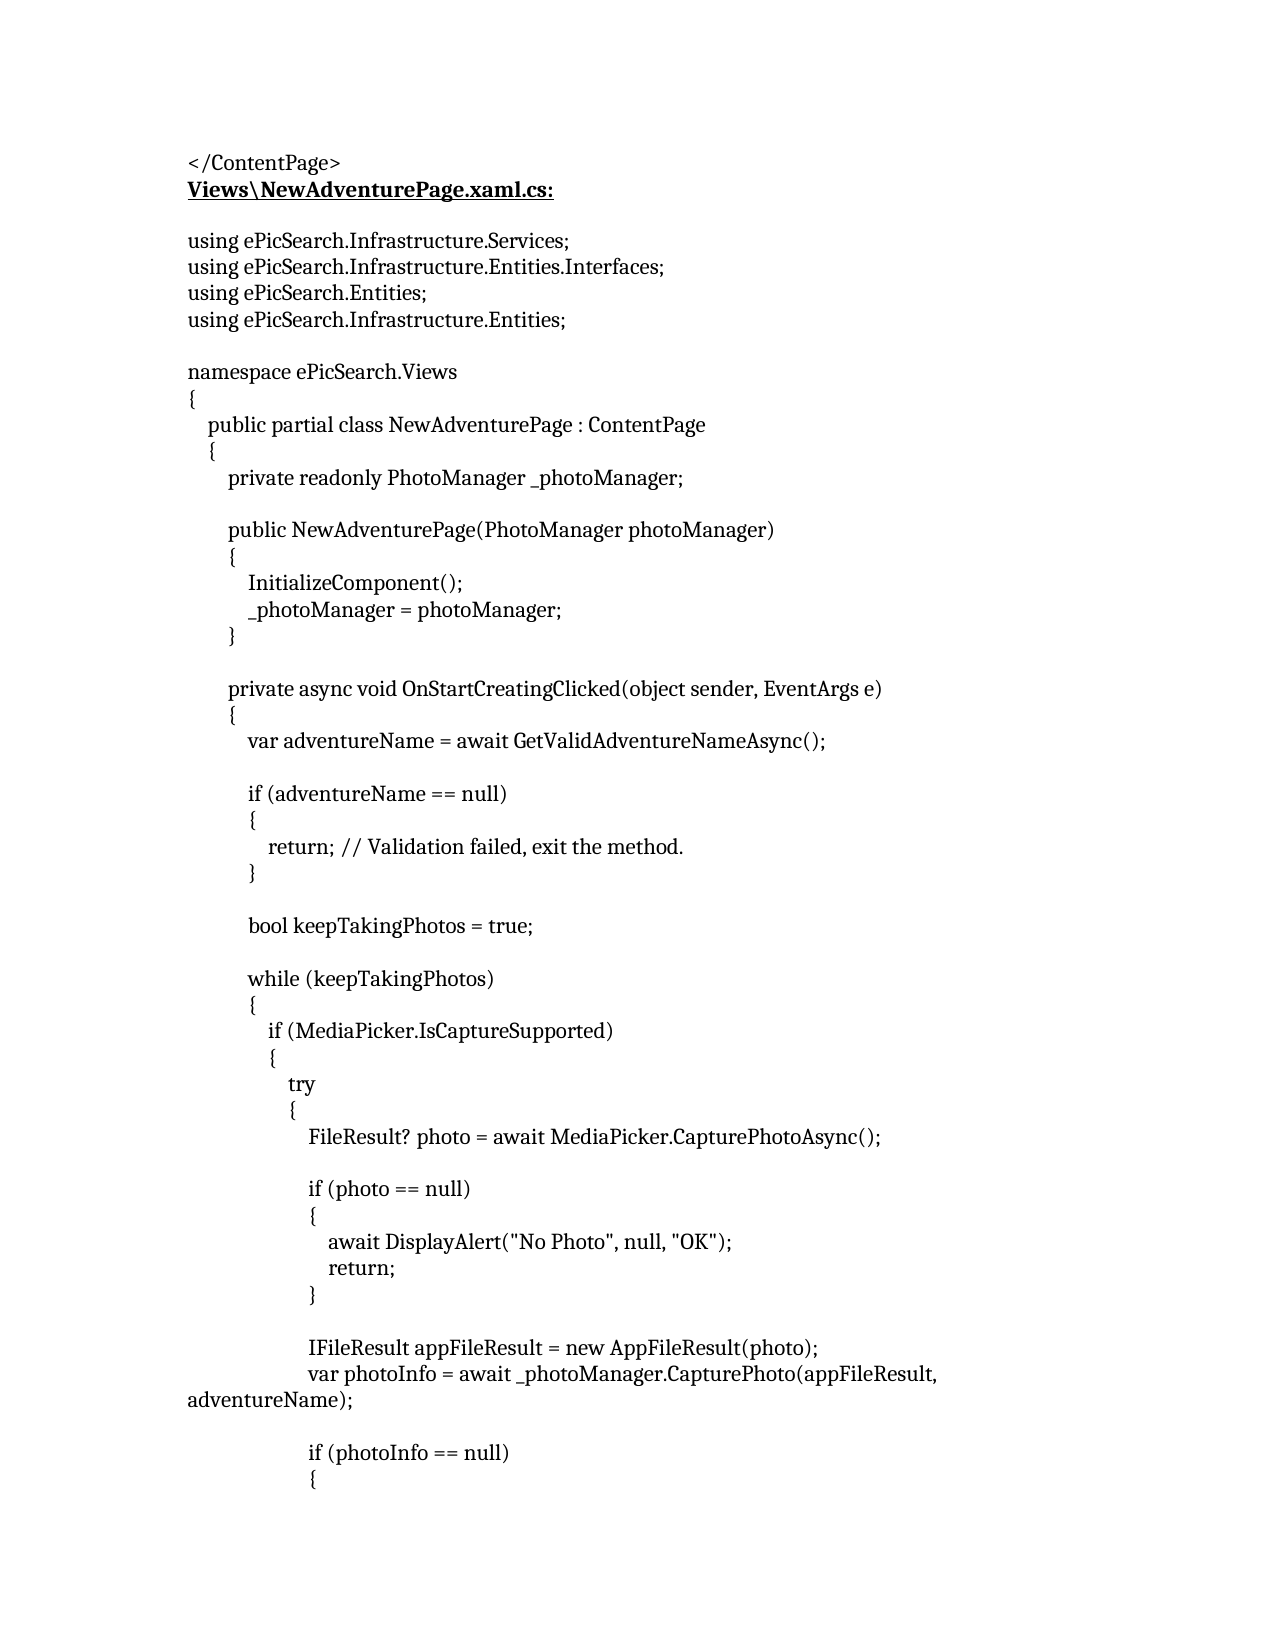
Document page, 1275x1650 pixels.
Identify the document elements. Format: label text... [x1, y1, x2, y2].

text using ePicSearch.Infrastructure.Entities; [187, 306, 1087, 333]
text { [187, 386, 1087, 412]
text if (MediaPicker.IsCaptureSupported) [187, 1018, 1087, 1044]
text } [187, 1282, 1087, 1308]
text } [187, 623, 1087, 649]
text return; [187, 1255, 1087, 1282]
text namespace ePicSearch.Views [187, 359, 1087, 386]
text var adventureName = await GetValidAdventureNameAsync(); [187, 728, 1087, 754]
text { [187, 992, 1087, 1018]
text Views\NewAdventurePage.xaml.cs: [187, 176, 1087, 203]
text { [187, 702, 1087, 728]
text InitializeComponent(); [187, 570, 1087, 596]
text { [187, 1202, 1087, 1229]
text </ContentPage> [187, 150, 1087, 176]
text using ePicSearch.Infrastructure.Services; [187, 227, 1087, 254]
text var photoInfo = await _photoManager.CapturePhoto(appFileResult, adventureName); [187, 1361, 1087, 1413]
text private async void OnStartCreatingClicked(object sender, EventArgs e) [187, 675, 1087, 702]
text bool keepTakingPhotos = true; [187, 913, 1087, 939]
text return; // Validation failed, exit the method. [187, 833, 1087, 860]
text using ePicSearch.Entities; [187, 280, 1087, 306]
text { [187, 1466, 1087, 1492]
text using ePicSearch.Infrastructure.Entities.Interfaces; [187, 254, 1087, 280]
text if (photo == null) [187, 1176, 1087, 1202]
text { [187, 544, 1087, 570]
text { [187, 1044, 1087, 1071]
text IFileResult appFileResult = new AppFileResult(photo); [187, 1334, 1087, 1361]
text } [187, 860, 1087, 886]
text try [187, 1071, 1087, 1097]
text FileResult? photo = await MediaPicker.CapturePhotoAsync(); [187, 1123, 1087, 1150]
text if (adventureName == null) [187, 781, 1087, 807]
text while (keepTakingPhotos) [187, 965, 1087, 992]
text { [187, 807, 1087, 833]
text { [187, 1097, 1087, 1123]
text await DisplayAlert("No Photo", null, "OK"); [187, 1229, 1087, 1255]
text if (photoInfo == null) [187, 1440, 1087, 1466]
text { [187, 438, 1087, 464]
text _photoManager = photoManager; [187, 596, 1087, 623]
text public partial class NewAdventurePage : ContentPage [187, 412, 1087, 438]
text public NewAdventurePage(PhotoManager photoManager) [187, 517, 1087, 544]
text private readonly PhotoManager _photoManager; [187, 464, 1087, 491]
